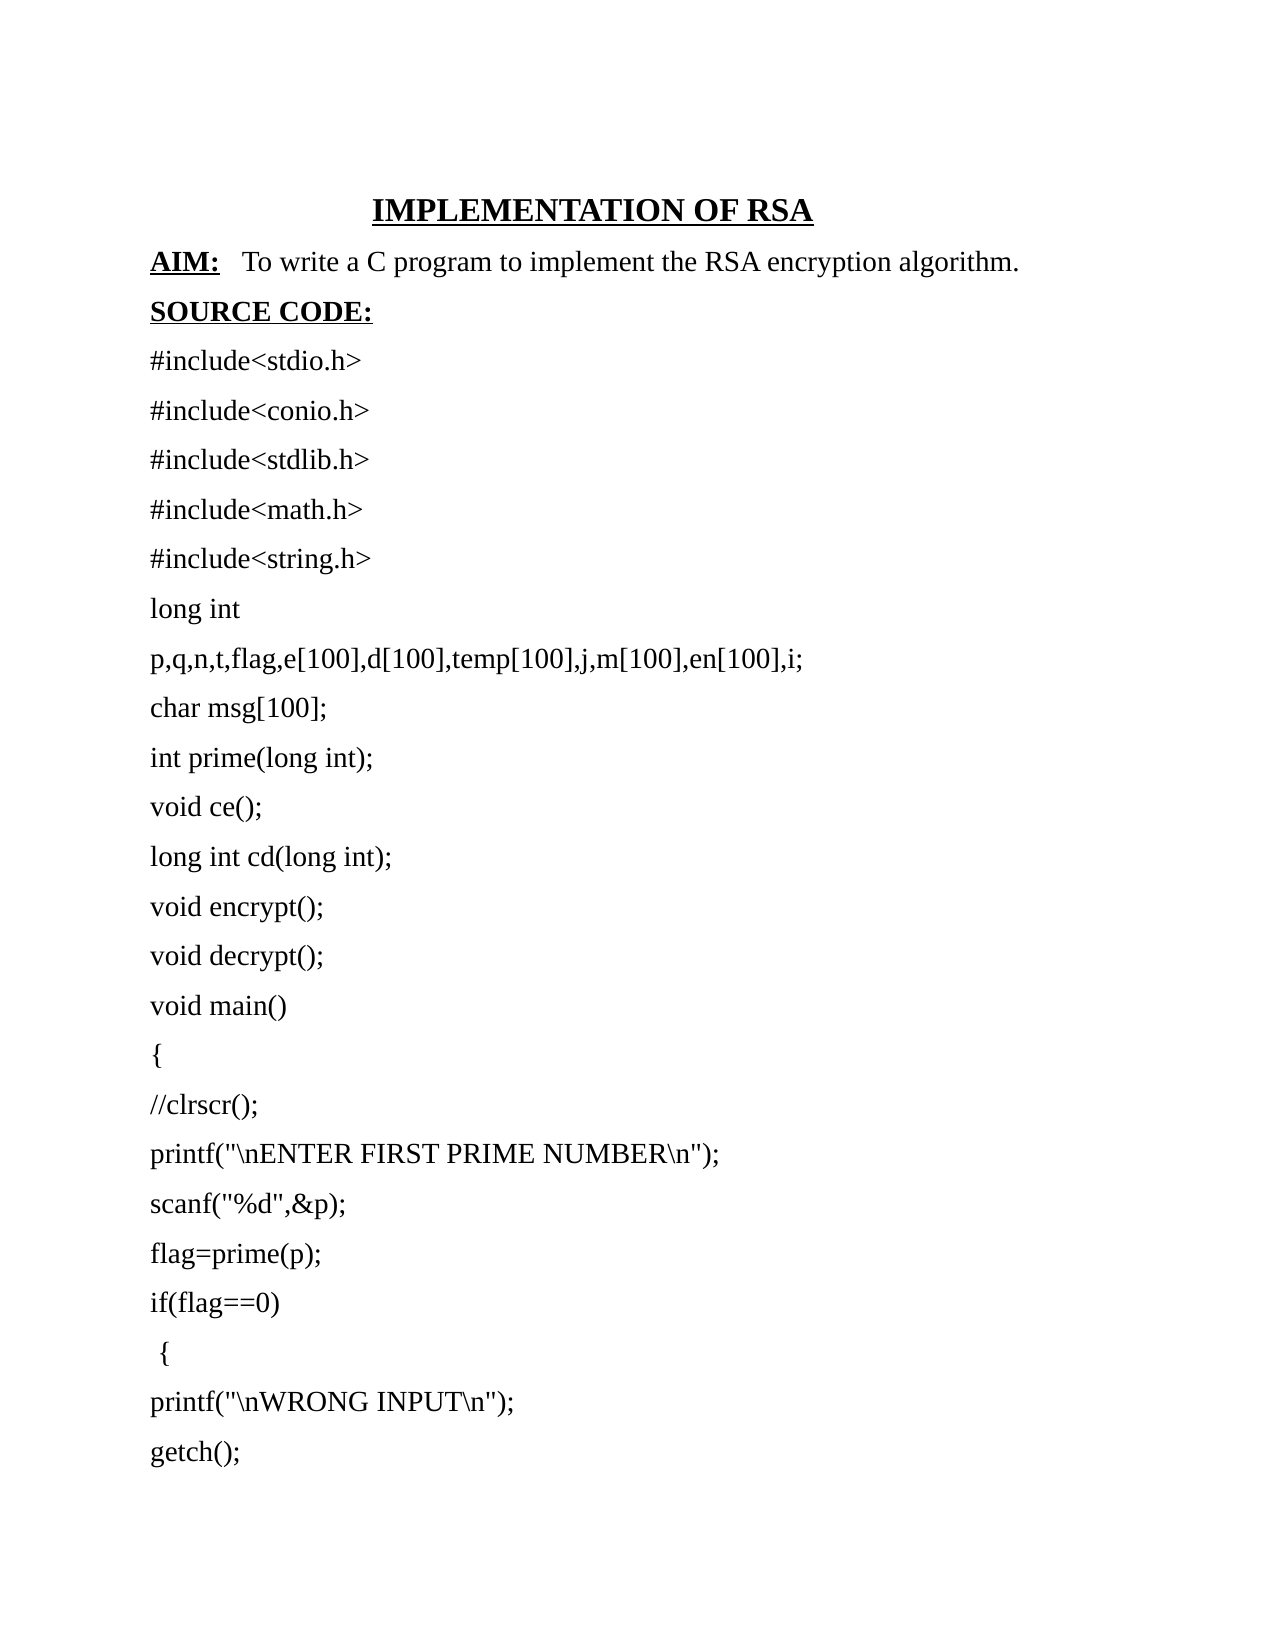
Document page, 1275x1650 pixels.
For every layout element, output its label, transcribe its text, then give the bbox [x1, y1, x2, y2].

text //clrscr(); [150, 1091, 1125, 1120]
text #include<string.h> [150, 546, 1125, 575]
text #include<stdlib.h> [150, 447, 1125, 476]
text flag=prime(p); [150, 1240, 1125, 1269]
text p,q,n,t,flag,e[100],d[100],temp[100],j,m[100],en[100],i; [150, 645, 1125, 674]
text printf("\nENTER FIRST PRIME NUMBER\n"); [150, 1141, 1125, 1170]
text #include<stdio.h> [150, 348, 1125, 376]
text { [150, 1042, 1125, 1071]
text if(flag==0) [150, 1290, 1125, 1318]
text AIM: To write a C program to implement the RSA encryption algorithm. [150, 248, 1125, 277]
text char msg[100]; [150, 695, 1125, 723]
text #include<conio.h> [150, 397, 1125, 426]
text void decrypt(); [150, 943, 1125, 971]
text void main() [150, 992, 1125, 1021]
text long int [150, 596, 1125, 624]
text SOURCE CODE: [150, 298, 1125, 327]
text long int cd(long int); [150, 843, 1125, 872]
text void encrypt(); [150, 893, 1125, 922]
text getch(); [150, 1438, 1125, 1467]
text #include<math.h> [150, 496, 1125, 525]
text scanf("%d",&p); [150, 1191, 1125, 1219]
text { [150, 1339, 1125, 1368]
text IMPLEMENTATION OF RSA [150, 199, 1125, 228]
text printf("\nWRONG INPUT\n"); [150, 1389, 1125, 1418]
text void ce(); [150, 794, 1125, 823]
text int prime(long int); [150, 744, 1125, 773]
